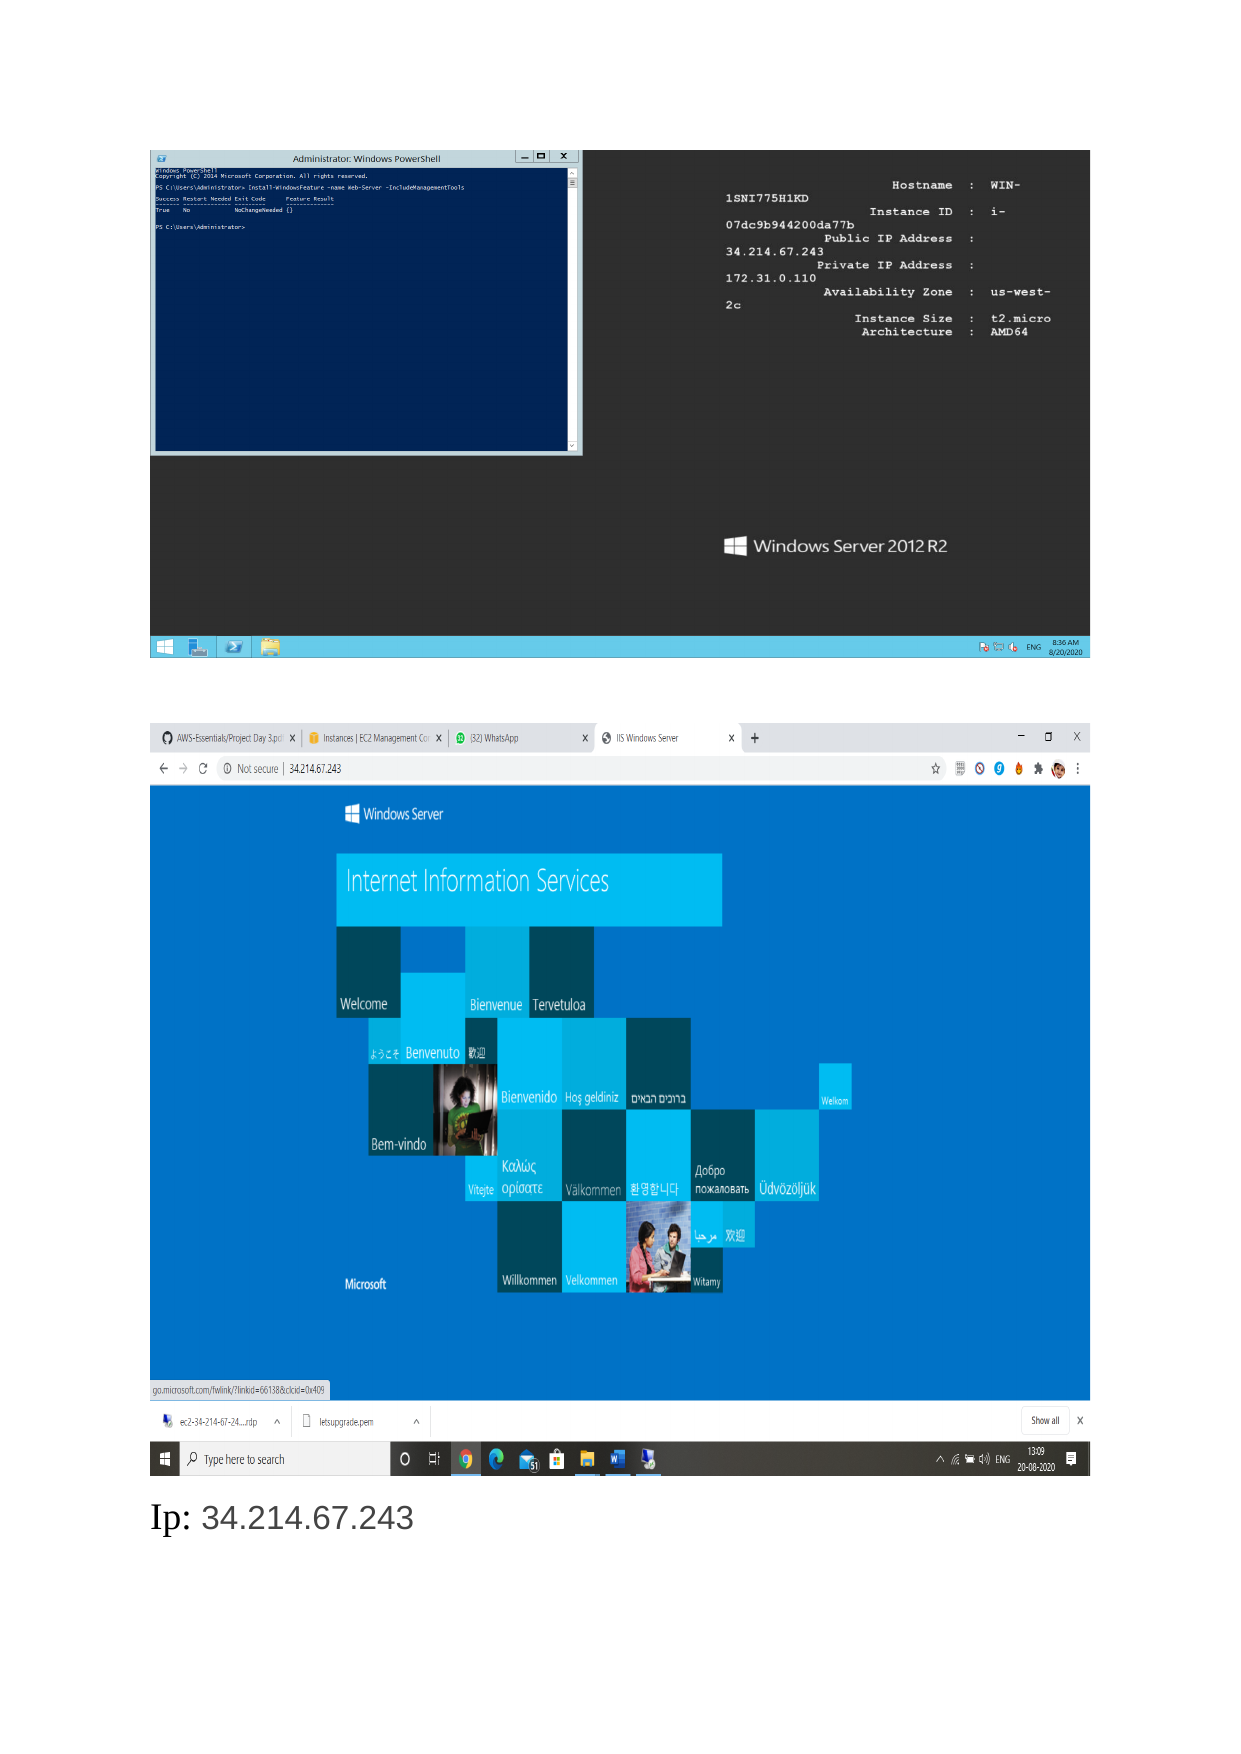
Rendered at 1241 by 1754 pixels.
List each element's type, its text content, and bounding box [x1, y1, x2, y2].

picture [150, 723, 1091, 1476]
picture [150, 150, 1091, 658]
text Ip: 34.214.67.243 [150, 1494, 1090, 1538]
